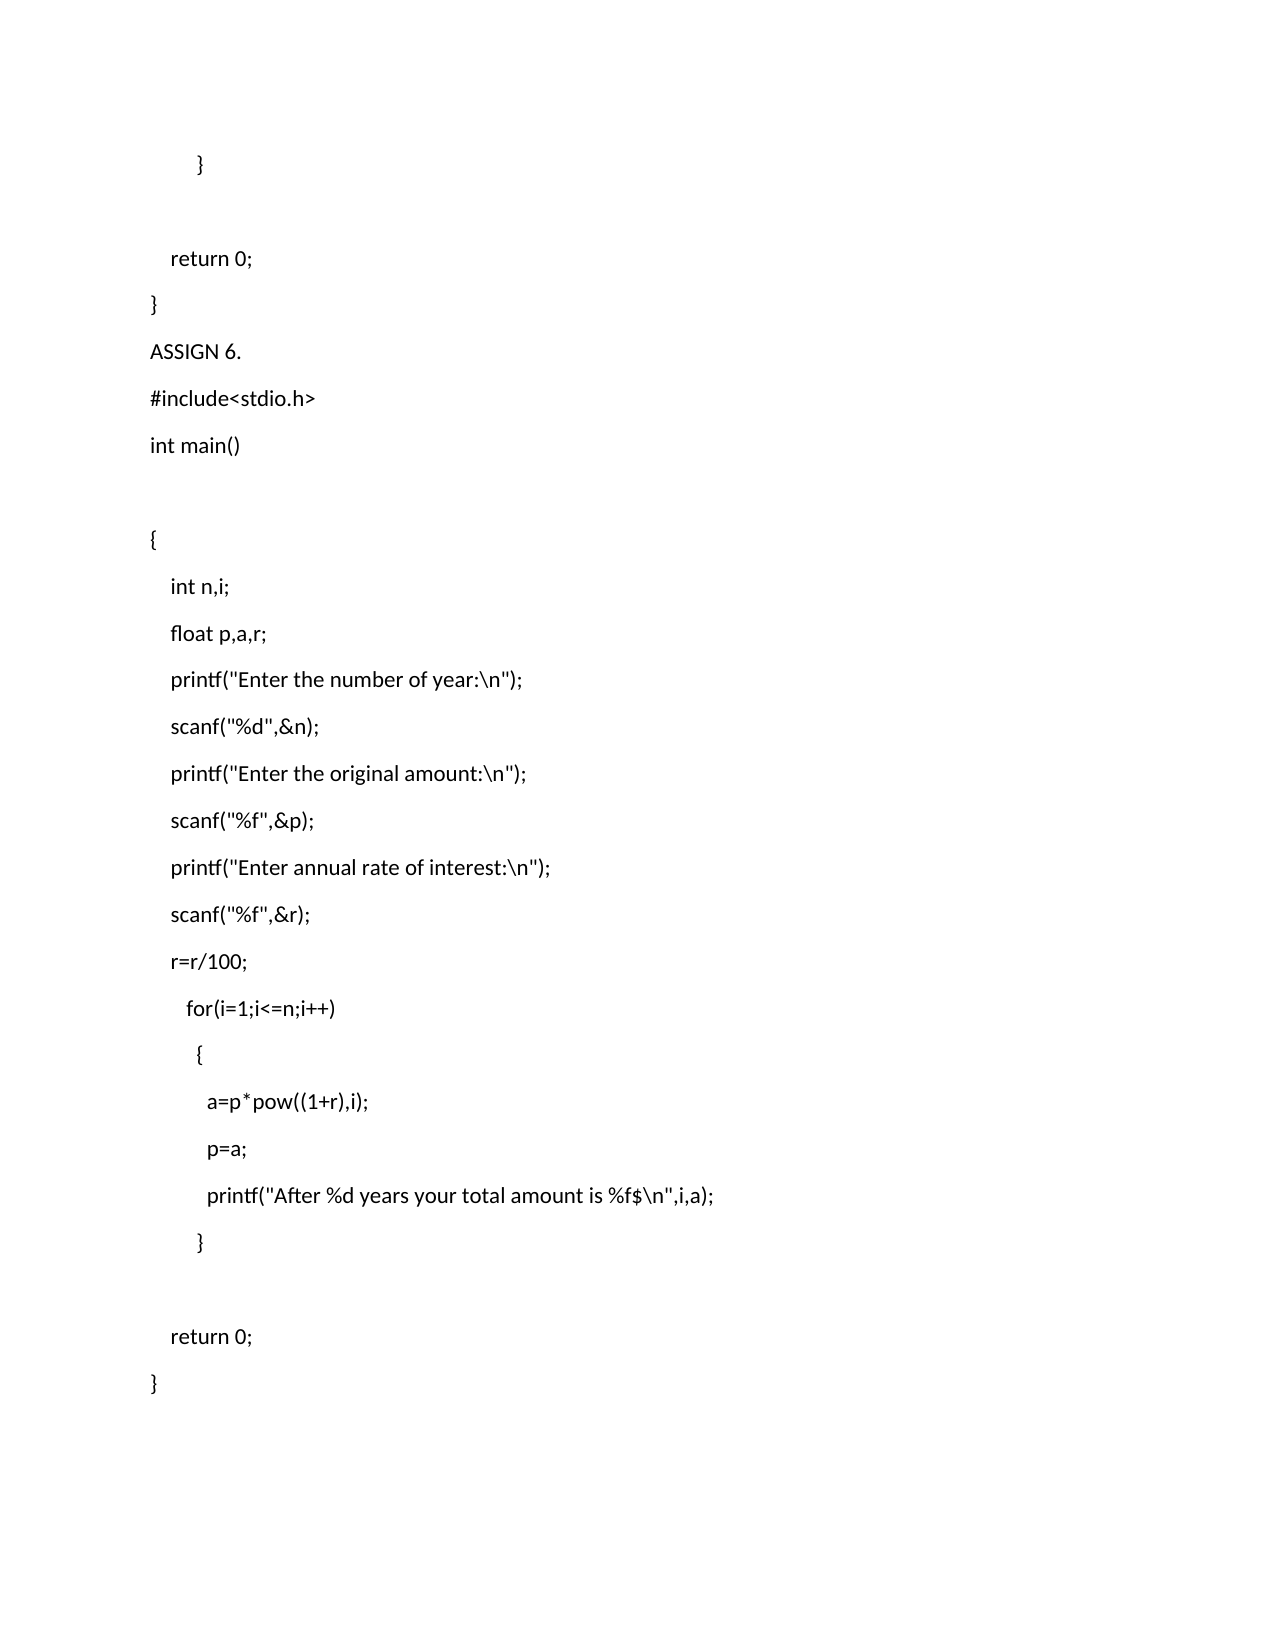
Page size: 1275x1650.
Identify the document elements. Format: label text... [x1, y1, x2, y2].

text float p,a,r; [150, 619, 1125, 647]
text ASSIGN 6. [150, 337, 1125, 366]
text int main() [150, 431, 1125, 459]
text scanf("%f",&p); [150, 806, 1125, 834]
text scanf("%d",&n); [150, 712, 1125, 741]
text for(i=1;i<=n;i++) [150, 994, 1125, 1022]
text printf("Enter the original amount:\n"); [150, 759, 1125, 787]
text } [150, 1369, 1125, 1397]
text printf("Enter annual rate of interest:\n"); [150, 853, 1125, 881]
text { [150, 1041, 1125, 1069]
text int n,i; [150, 572, 1125, 600]
text } [150, 1228, 1125, 1256]
text } [150, 150, 1125, 178]
text } [150, 291, 1125, 319]
text scanf("%f",&r); [150, 900, 1125, 928]
text p=a; [150, 1134, 1125, 1162]
text printf("After %d years your total amount is %f$\n",i,a); [150, 1181, 1125, 1209]
text r=r/100; [150, 947, 1125, 975]
text { [150, 525, 1125, 553]
text #include<stdio.h> [150, 384, 1125, 412]
text printf("Enter the number of year:\n"); [150, 666, 1125, 694]
text a=p*pow((1+r),i); [150, 1087, 1125, 1116]
text return 0; [150, 244, 1125, 272]
text return 0; [150, 1322, 1125, 1350]
